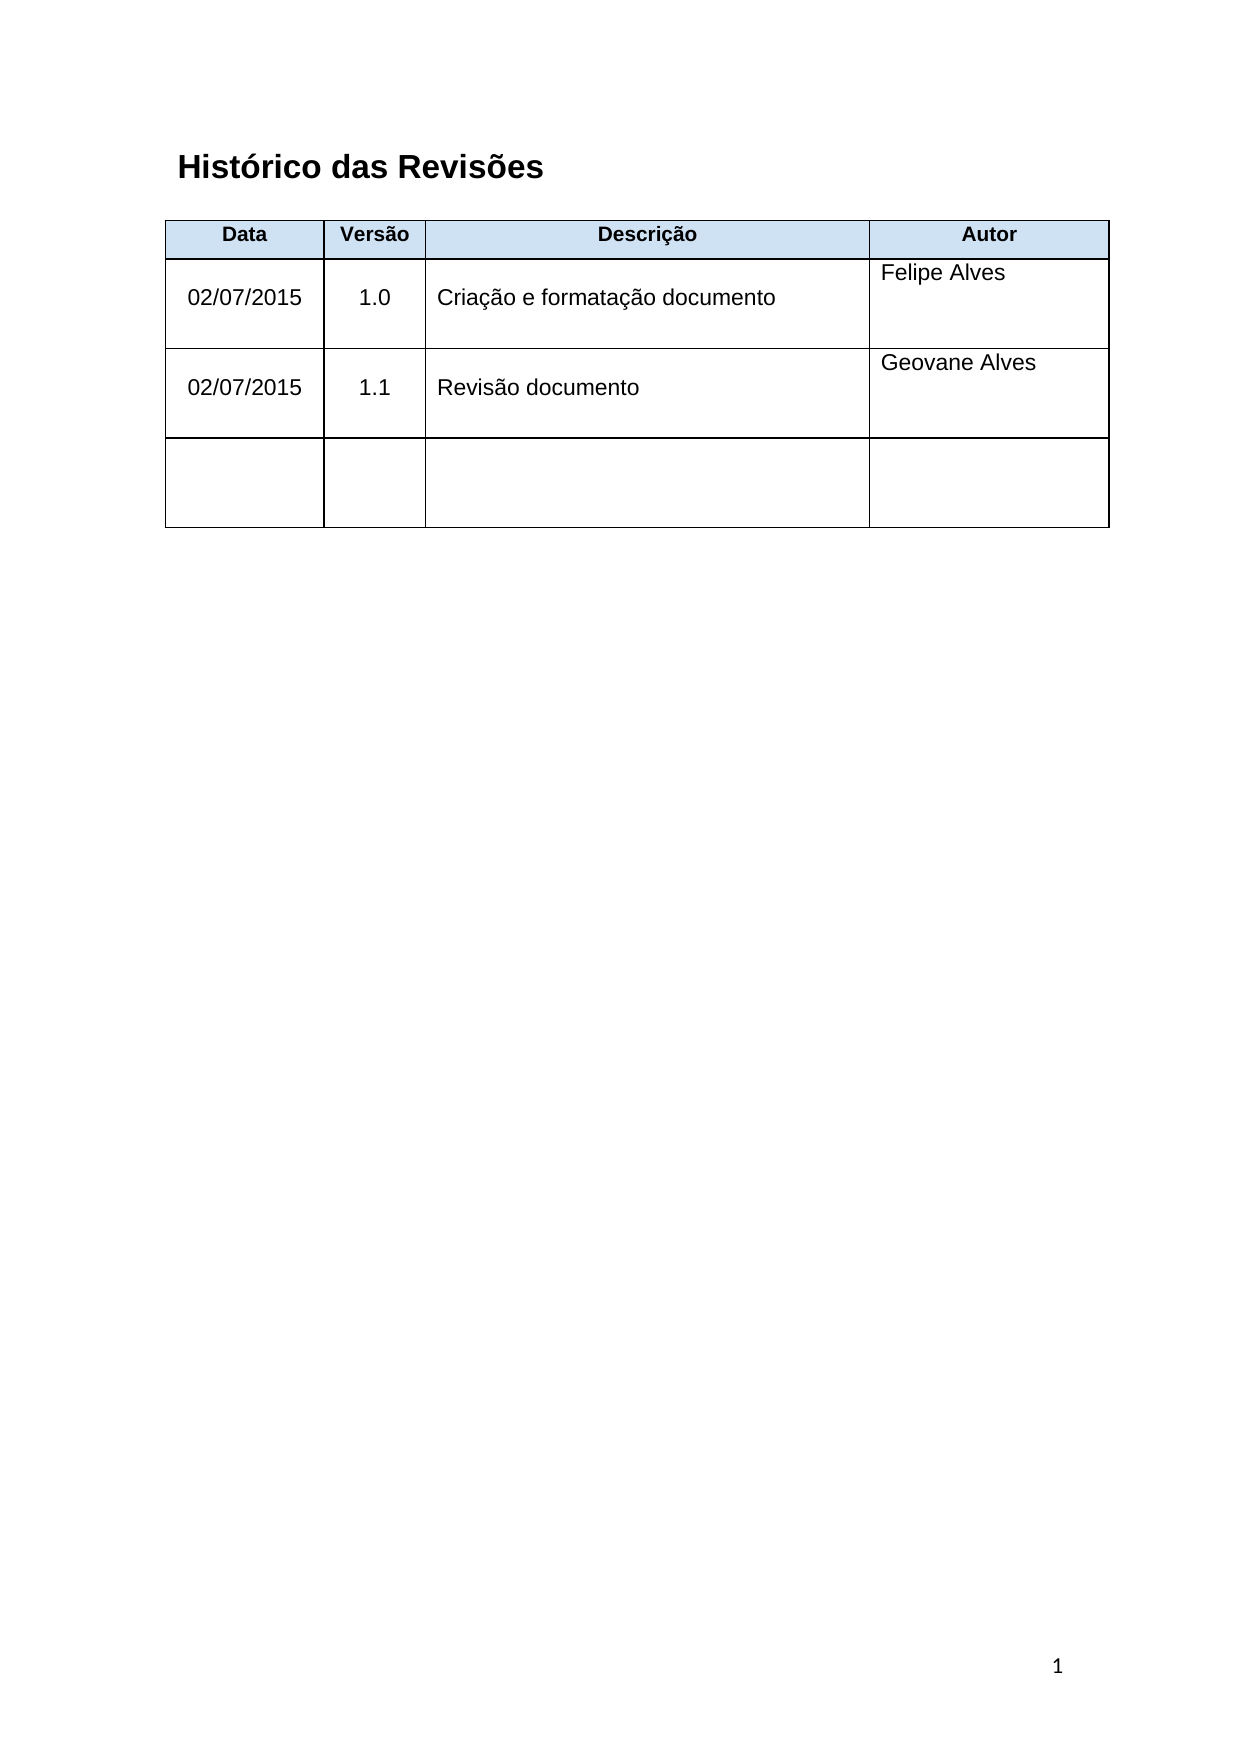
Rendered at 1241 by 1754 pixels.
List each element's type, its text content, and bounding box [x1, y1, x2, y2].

table_cell 02/07/2015 [166, 349, 323, 437]
table_header Versão [325, 221, 425, 258]
table_cell Criação e formatação documento [426, 260, 869, 347]
table_cell 1.0 [325, 260, 425, 347]
text Histórico das Revisões [177, 148, 1063, 186]
table_header Autor [870, 221, 1108, 258]
table_header Descrição [426, 221, 869, 258]
table_cell [325, 439, 425, 527]
table_header Data [166, 221, 323, 258]
table_cell Geovane Alves [870, 349, 1108, 437]
table_cell [870, 439, 1108, 527]
table_cell 02/07/2015 [166, 260, 323, 347]
table_cell 1.1 [325, 349, 425, 437]
table_cell Revisão documento [426, 349, 869, 437]
table_cell Felipe Alves [870, 260, 1108, 347]
table_cell [426, 439, 869, 527]
table_cell [166, 439, 323, 527]
